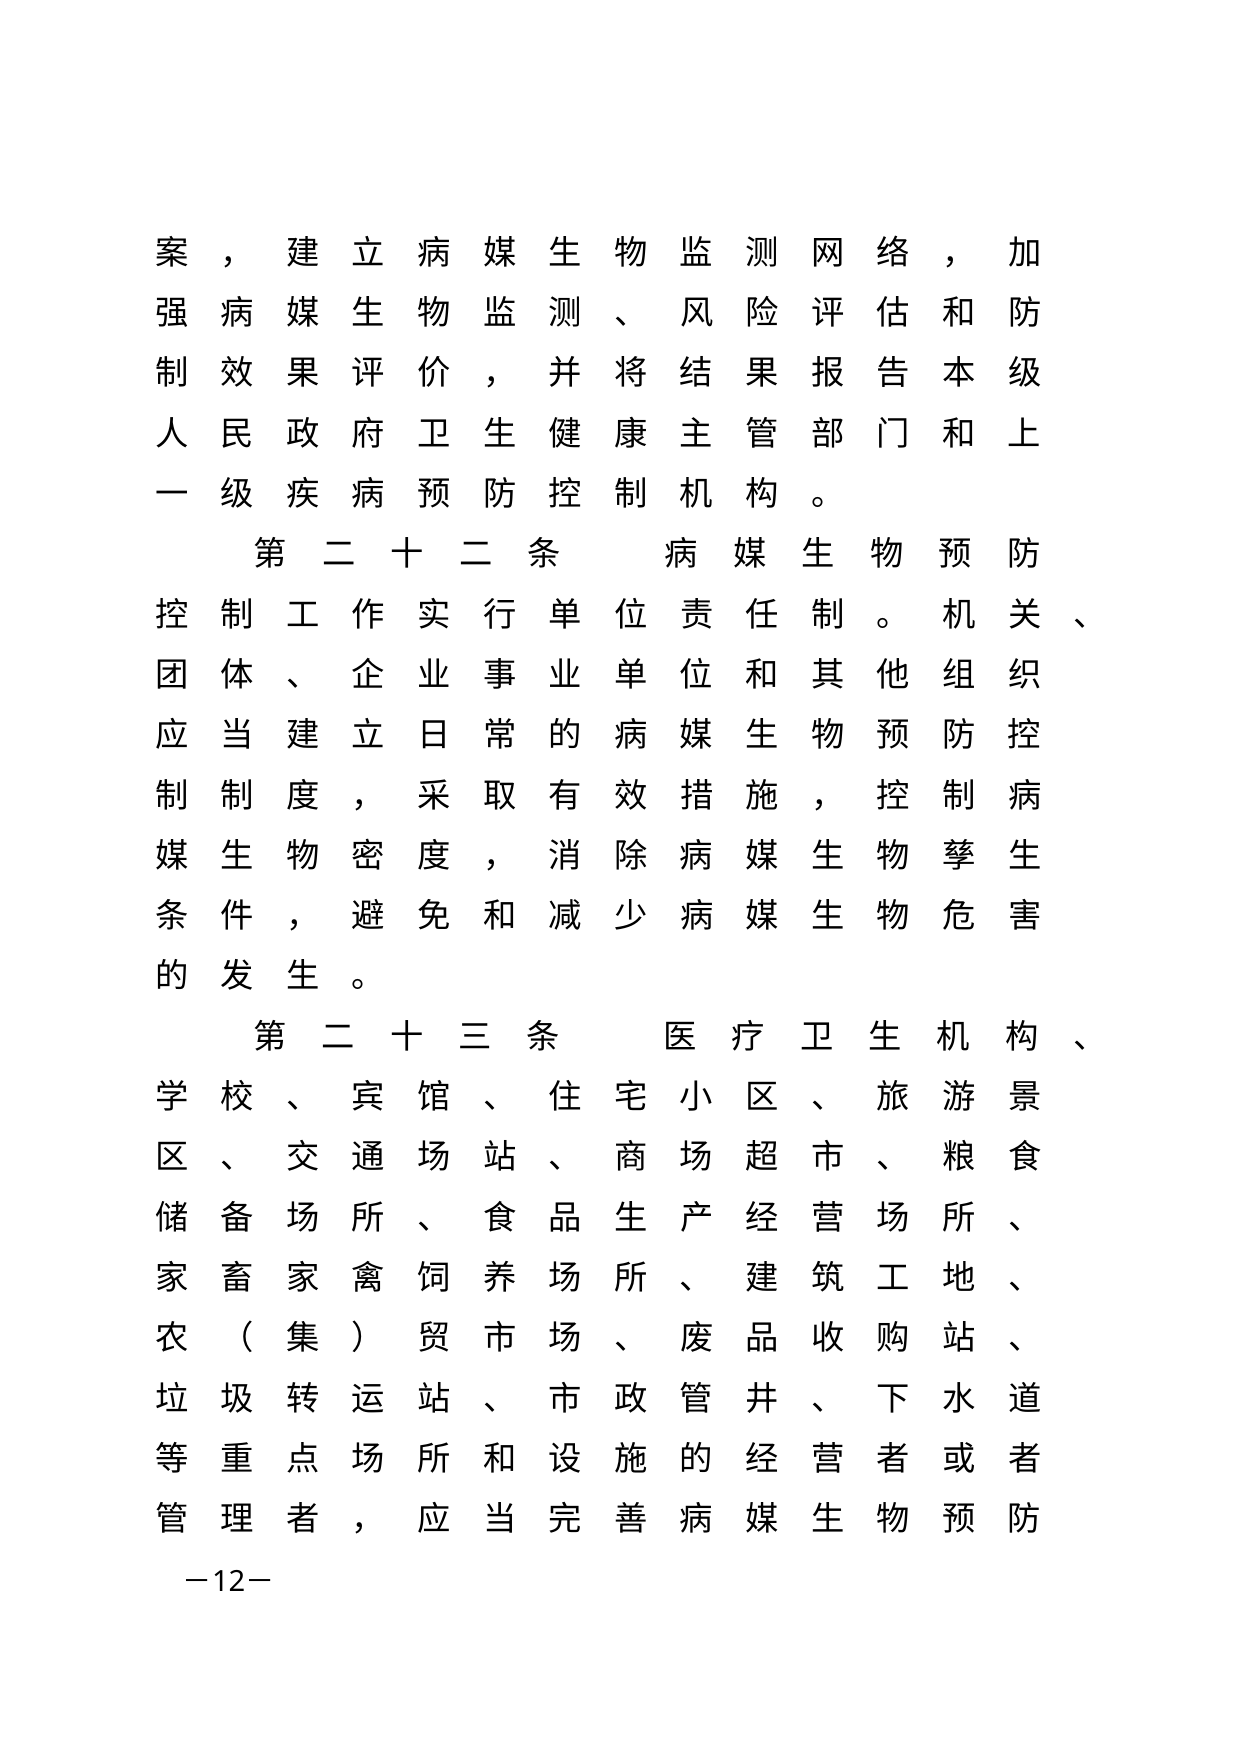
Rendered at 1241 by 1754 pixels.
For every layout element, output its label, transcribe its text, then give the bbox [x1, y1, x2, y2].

text 第二十二条 病媒生物预防控制工作实行单位责任制。机关、团体、企业事业单位和其他组织应当建立日常的病媒生物预防控制制度，采取有效措施，控制病媒生物密度，消除病媒生物孳生条件，避免和减少病媒生物危害的发生。 [155, 521, 1073, 1003]
text 第二十一条 各级疾病预防控制机构应当开展病媒生物预防控制技术指导和专业培训，制定并完善病媒生物预防控制应急预案，建立病媒生物监测网络，加强病媒生物监测、风险评估和防制效果评价，并将结果报告本级人民政府卫生健康主管部门和上一级疾病预防控制机构。 [155, 219, 1073, 521]
